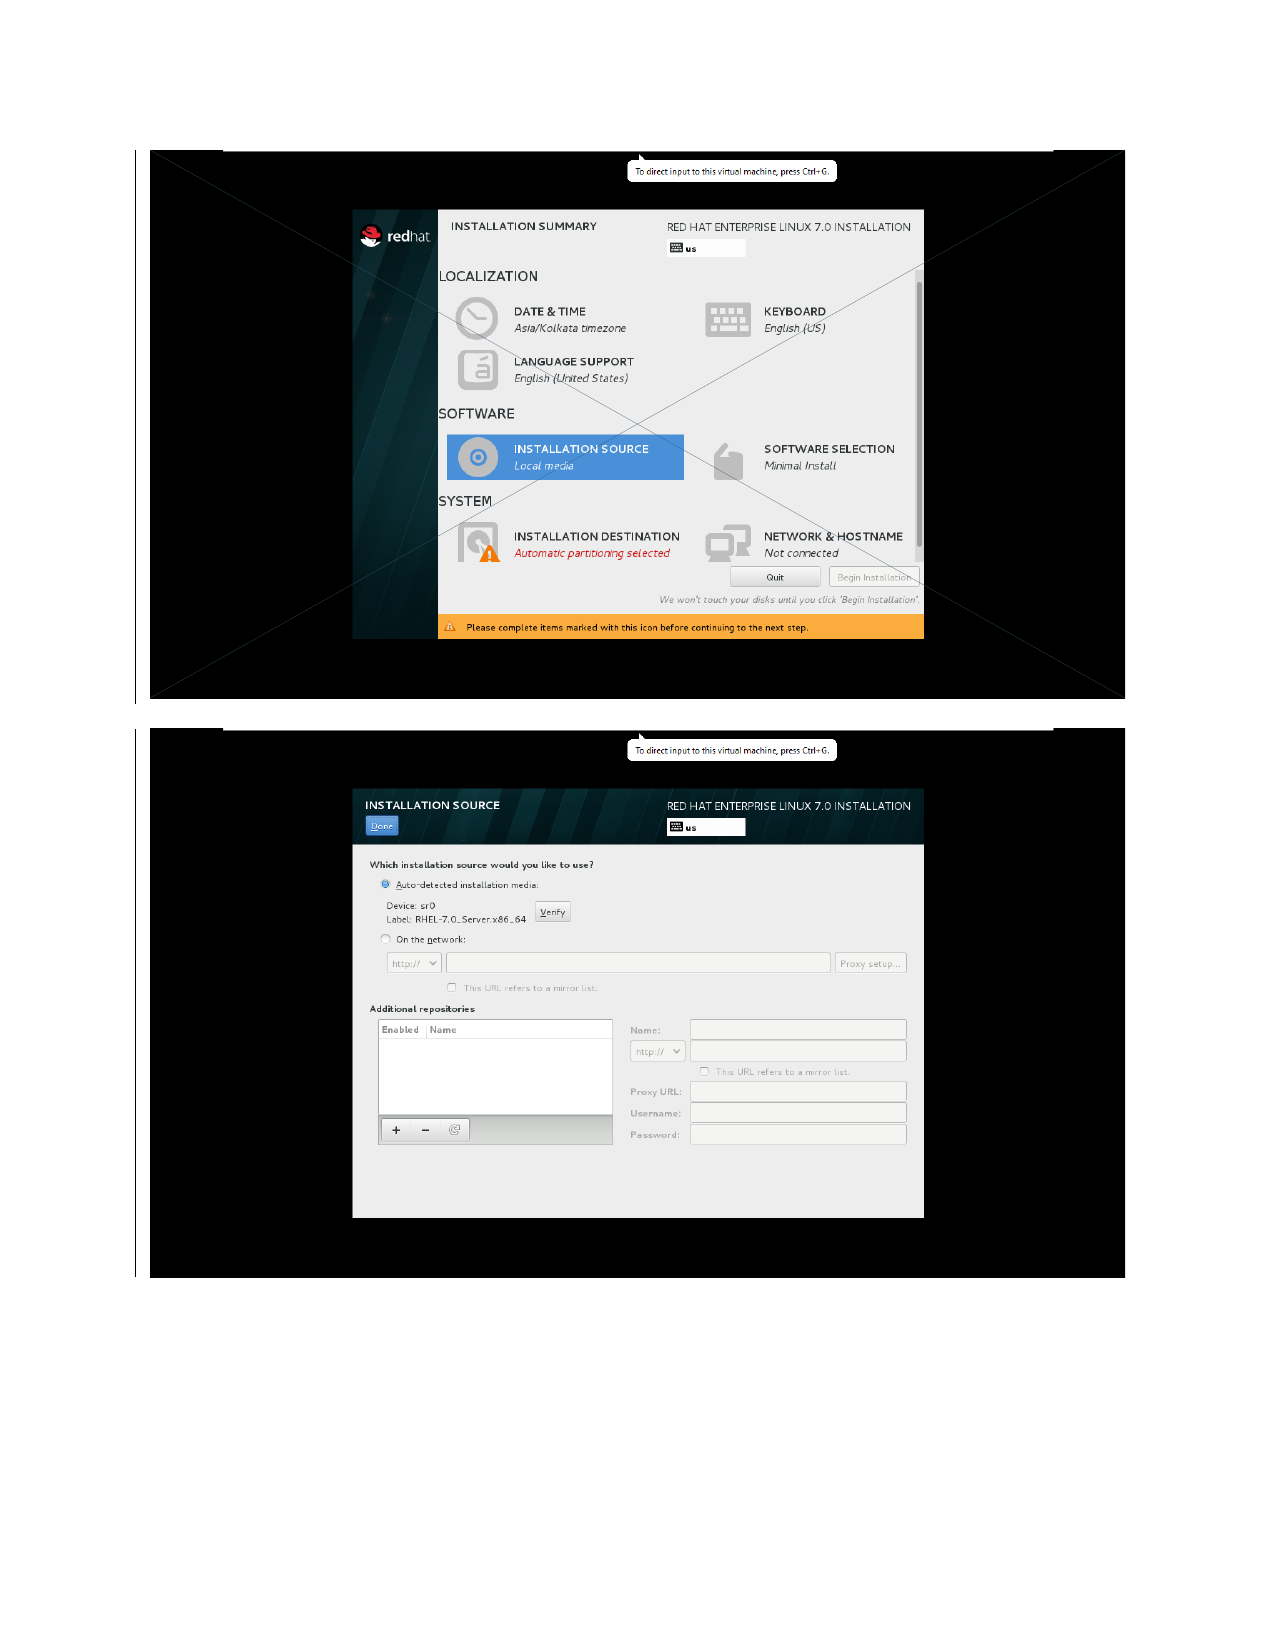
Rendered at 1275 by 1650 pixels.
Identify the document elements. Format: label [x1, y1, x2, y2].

picture [152, 150, 1122, 423]
picture [151, 425, 1124, 699]
picture [150, 728, 1125, 1278]
picture [150, 151, 635, 697]
picture [640, 151, 1125, 697]
